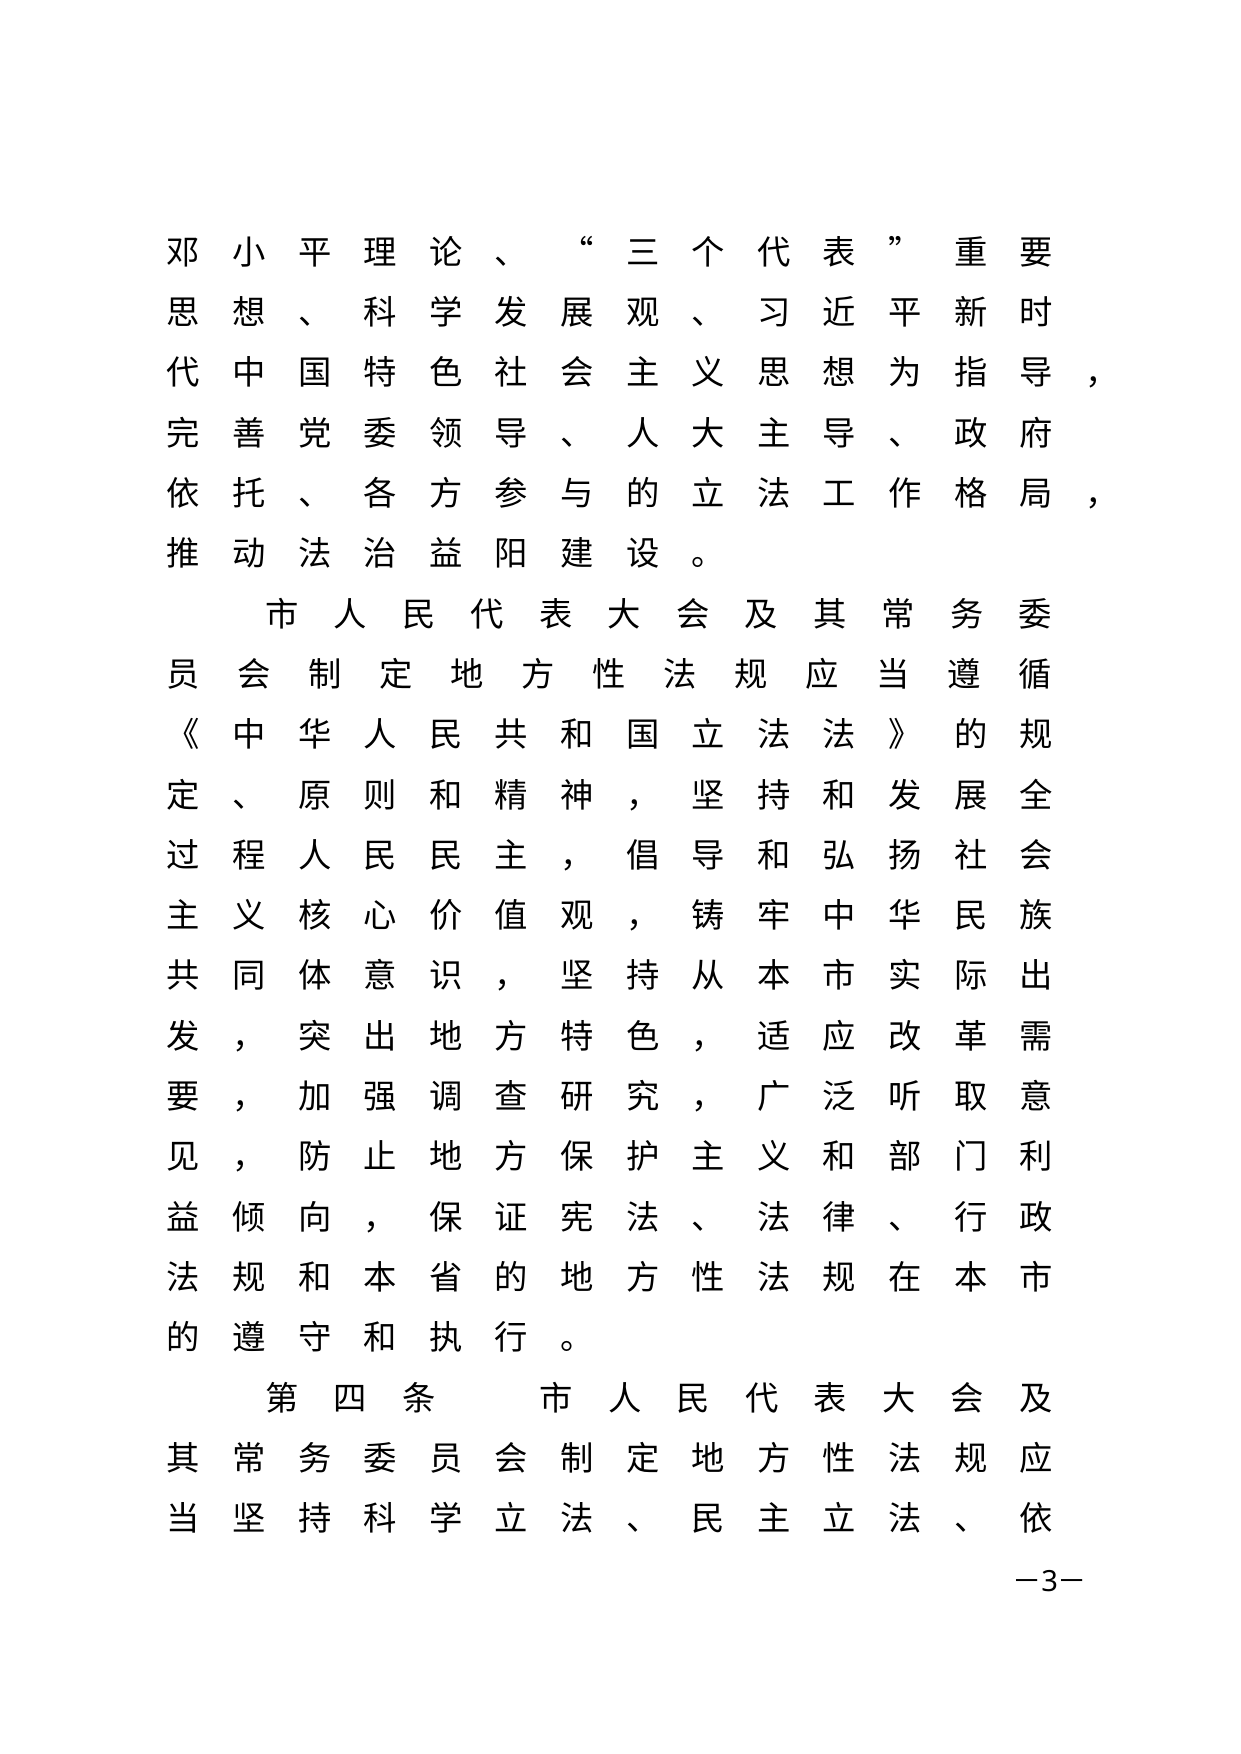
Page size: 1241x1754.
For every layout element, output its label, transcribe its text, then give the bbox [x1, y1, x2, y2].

text 第四条 市人民代表大会及其常务委员会制定地方性法规应当坚持科学立法、民主立法、依法立法，通过制定、修改、废止和解释地方性法规等形式，发挥地方性法规的实施性、补充性、探索性作用，增强立法的系统性、整体性、协同性、时效性。 [167, 1365, 1085, 1546]
text 市人民代表大会及其常务委员会制定地方性法规应当遵循《中华人民共和国立法法》的规定、原则和精神，坚持和发展全过程人民民主，倡导和弘扬社会主义核心价值观，铸牢中华民族共同体意识，坚持从本市实际出发，突出地方特色，适应改革需要，加强调查研究，广泛听取意见，防止地方保护主义和部门利益倾向，保证宪法、法律、行政法规和本省的地方性法规在本市的遵守和执行。 [167, 581, 1085, 1365]
text 第三条 市人民代表大会及其常务委员会制定地方性法规应当坚持中国共产党的领导，坚持以马克思列宁主义、毛泽东思想、邓小平理论、“三个代表”重要思想、科学发展观、习近平新时代中国特色社会主义思想为指导，完善党委领导、人大主导、政府依托、各方参与的立法工作格局，推动法治益阳建设。 [167, 219, 1085, 581]
